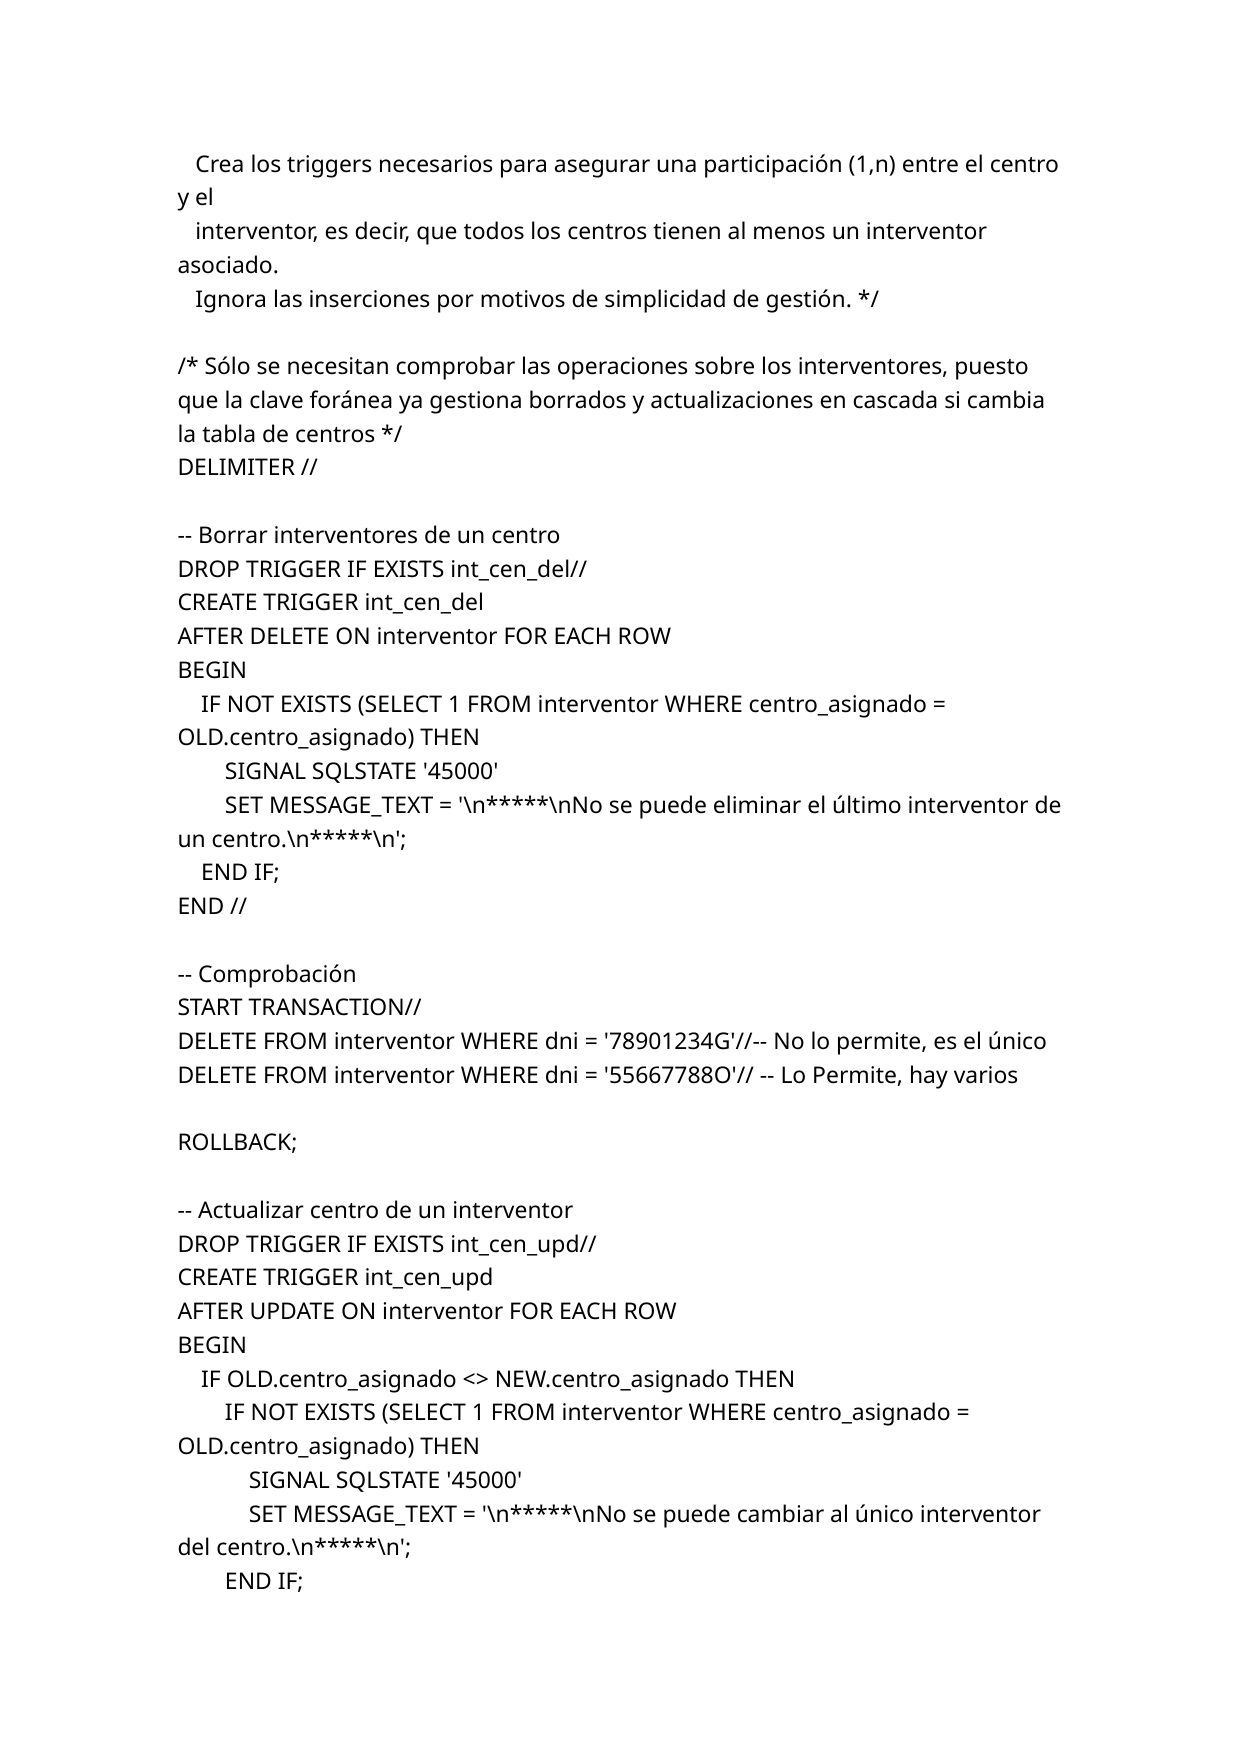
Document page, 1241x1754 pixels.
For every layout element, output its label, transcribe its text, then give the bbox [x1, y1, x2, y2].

text -- Actualizar centro de un interventor [177, 1194, 1063, 1225]
text BEGIN [177, 654, 1063, 685]
text IF NOT EXISTS (SELECT 1 FROM interventor WHERE centro_asignado = OLD.centro_asignado) THEN [177, 1396, 1063, 1461]
text /* Sólo se necesitan comprobar las operaciones sobre los interventores, puesto que la clave foránea ya gestiona borrados y actualizaciones en cascada si cambia la tabla de centros */ [177, 350, 1063, 449]
text END IF; [177, 1565, 1063, 1596]
text DELETE FROM interventor WHERE dni = '55667788O'// -- Lo Permite, hay varios [177, 1059, 1063, 1090]
text interventor, es decir, que todos los centros tienen al menos un interventor asociado. [177, 215, 1063, 280]
text DROP TRIGGER IF EXISTS int_cen_upd// [177, 1228, 1063, 1259]
text Ignora las inserciones por motivos de simplicidad de gestión. */ [177, 283, 1063, 314]
text SET MESSAGE_TEXT = '\n*****\nNo se puede cambiar al único interventor del centro.\n*****\n'; [177, 1498, 1063, 1563]
text DROP TRIGGER IF EXISTS int_cen_del// [177, 553, 1063, 584]
text AFTER UPDATE ON interventor FOR EACH ROW [177, 1295, 1063, 1326]
text BEGIN [177, 1329, 1063, 1360]
text SIGNAL SQLSTATE '45000' [177, 755, 1063, 786]
text CREATE TRIGGER int_cen_del [177, 586, 1063, 618]
text -- Comprobación [177, 958, 1063, 989]
text AFTER DELETE ON interventor FOR EACH ROW [177, 620, 1063, 651]
text IF OLD.centro_asignado <> NEW.centro_asignado THEN [177, 1363, 1063, 1394]
text SET MESSAGE_TEXT = '\n*****\nNo se puede eliminar el último interventor de un centro.\n*****\n'; [177, 789, 1063, 854]
text END // [177, 890, 1063, 921]
text START TRANSACTION// [177, 991, 1063, 1023]
text IF NOT EXISTS (SELECT 1 FROM interventor WHERE centro_asignado = OLD.centro_asignado) THEN [177, 688, 1063, 753]
text ROLLBACK; [177, 1126, 1063, 1158]
text CREATE TRIGGER int_cen_upd [177, 1261, 1063, 1293]
text -- Borrar interventores de un centro [177, 519, 1063, 550]
text DELIMITER // [177, 451, 1063, 483]
text END IF; [177, 856, 1063, 888]
text Crea los triggers necesarios para asegurar una participación (1,n) entre el centro y el [177, 148, 1063, 213]
text SIGNAL SQLSTATE '45000' [177, 1464, 1063, 1495]
text DELETE FROM interventor WHERE dni = '78901234G'//-- No lo permite, es el único [177, 1025, 1063, 1056]
